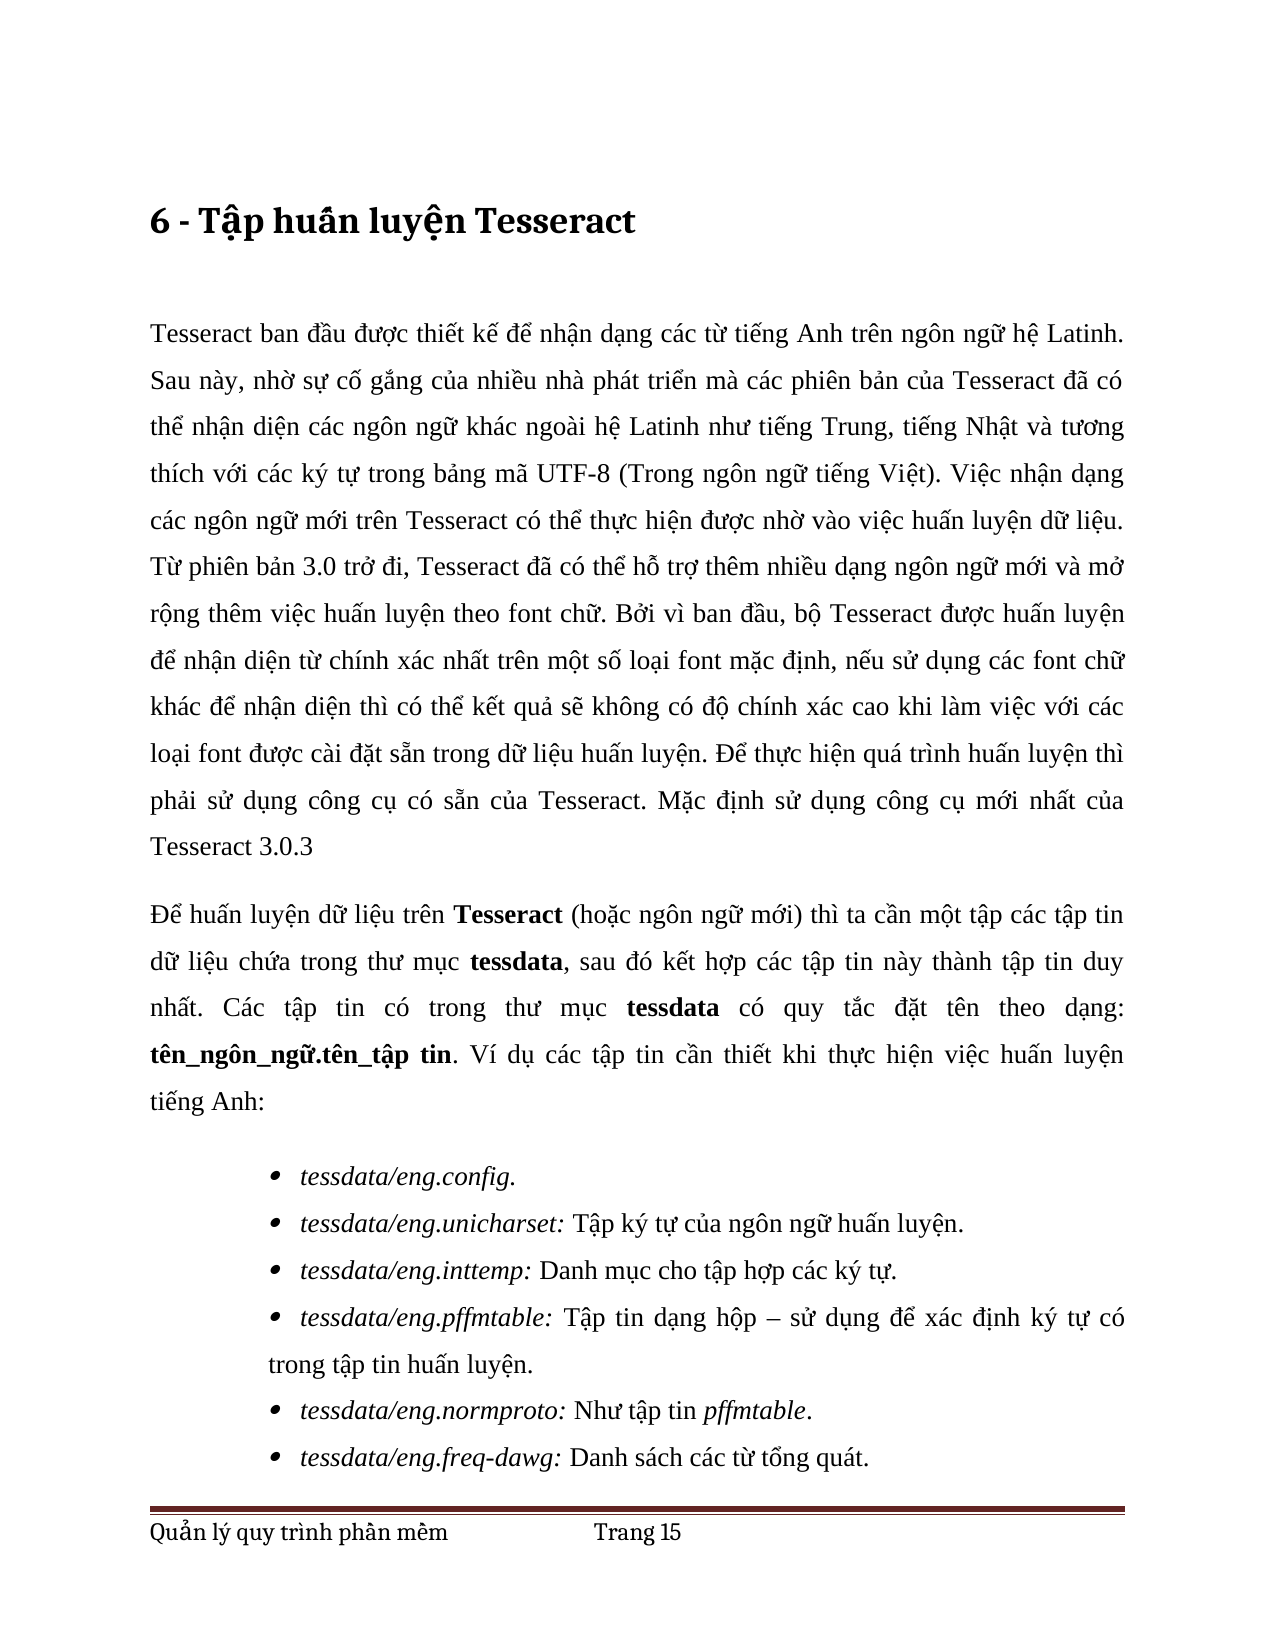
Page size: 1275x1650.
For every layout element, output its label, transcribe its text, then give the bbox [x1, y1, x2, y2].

list tessdata/eng.normproto: Như tập tin pffmtable. [268, 1394, 1125, 1426]
list tessdata/eng.pffmtable: Tập tin dạng hộp – sử dụng để xác định ký tự có trong tập tin huấn luyện. [268, 1301, 1125, 1379]
list tessdata/eng.inttemp: Danh mục cho tập hợp các ký tự. [268, 1254, 1125, 1285]
list tessdata/eng.unicharset: Tập ký tự của ngôn ngữ huấn luyện. [268, 1207, 1125, 1238]
list tessdata/eng.config. [268, 1160, 1125, 1192]
text Để huấn luyện dữ liệu trên Tesseract (hoặc ngôn ngữ mới) thì ta cần một tập các tập tin dữ liệu chứa trong thư mục tessdata, sau đó kết hợp các tập tin này thành tập tin duy nhất. Các tập tin có trong thư mục tessdata có quy tắc đặt tên theo dạng: tên_ngôn_ngữ.tên_tập tin. Ví dụ các tập tin cần thiết khi thực hiện việc huấn luyện tiếng Anh: [150, 898, 1125, 1116]
list tessdata/eng.freq-dawg: Danh sách các từ tổng quát. [268, 1441, 1125, 1473]
subtitle 6 - Tập huấn luyện Tesseract [150, 200, 1125, 243]
text Tesseract ban đầu được thiết kế để nhận dạng các từ tiếng Anh trên ngôn ngữ hệ Latinh. Sau này, nhờ sự cố gắng của nhiều nhà phát triển mà các phiên bản của Tesseract đã có thể nhận diện các ngôn ngữ khác ngoài hệ Latinh như tiếng Trung, tiếng Nhật và tương thích với các ký tự trong bảng mã UTF-8 (Trong ngôn ngữ tiếng Việt). Việc nhận dạng các ngôn ngữ mới trên Tesseract có thể thực hiện được nhờ vào việc huấn luyện dữ liệu. Từ phiên bản 3.0 trở đi, Tesseract đã có thể hỗ trợ thêm nhiều dạng ngôn ngữ mới và mở rộng thêm việc huấn luyện theo font chữ. Bởi vì ban đầu, bộ Tesseract được huấn luyện để nhận diện từ chính xác nhất trên một số loại font mặc định, nếu sử dụng các font chữ khác để nhận diện thì có thể kết quả sẽ không có độ chính xác cao khi làm việc với các loại font được cài đặt sẵn trong dữ liệu huấn luyện. Để thực hiện quá trình huấn luyện thì phải sử dụng công cụ có sẵn của Tesseract. Mặc định sử dụng công cụ mới nhất của Tesseract 3.0.3 [150, 317, 1125, 862]
